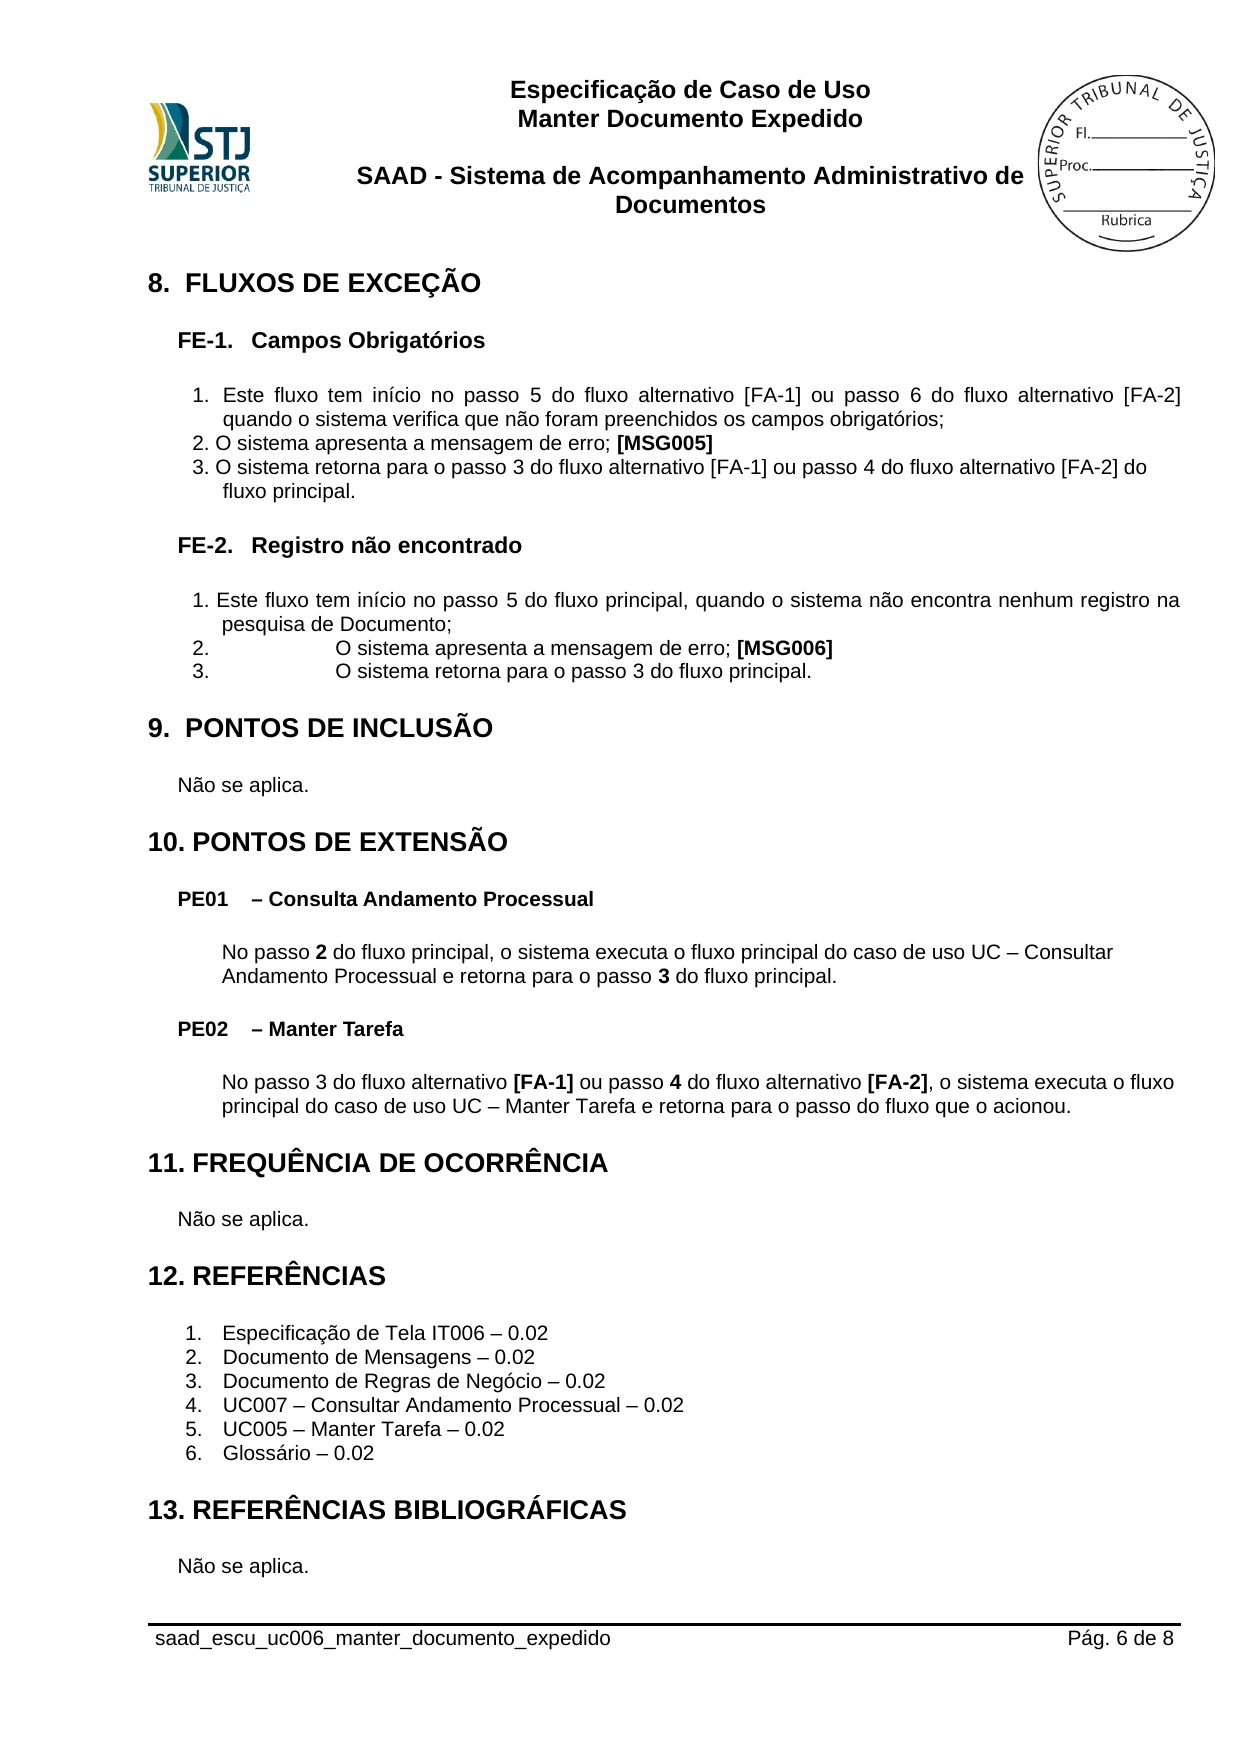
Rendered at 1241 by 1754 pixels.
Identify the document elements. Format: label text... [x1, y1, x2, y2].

list Não se aplica. [177, 1207, 1181, 1231]
list REFERÊNCIAS BIBLIOGRÁFICAS [148, 1494, 1181, 1525]
picture [147, 101, 251, 193]
list – Manter Tarefa [177, 1017, 1181, 1041]
list Especificação de Tela IT006 – 0.02 [185, 1321, 1181, 1345]
list REFERÊNCIAS [148, 1260, 1181, 1292]
list Não se aplica. [177, 773, 1181, 797]
picture [1037, 75, 1215, 252]
list UC007 – Consultar Andamento Processual – 0.02 [185, 1393, 1181, 1417]
list FREQUÊNCIA DE OCORRÊNCIA [148, 1147, 1181, 1178]
list – Consulta Andamento Processual [177, 886, 1181, 910]
list PONTOS DE INCLUSÃO [148, 712, 1181, 744]
list Glossário – 0.02 [185, 1441, 1181, 1464]
list Não se aplica. [177, 1554, 1181, 1578]
list Registro não encontrado [177, 532, 1181, 558]
text 2. O sistema apresenta a mensagem de erro; [MSG005] [192, 431, 1181, 455]
list Documento de Mensagens – 0.02 [185, 1345, 1181, 1369]
list O sistema apresenta a mensagem de erro; [MSG006] [192, 635, 1181, 659]
list Campos Obrigatórios [177, 327, 1181, 354]
list FLUXOS DE EXCEÇÃO [148, 267, 1181, 298]
list Documento de Regras de Negócio – 0.02 [185, 1369, 1181, 1393]
list PONTOS DE EXTENSÃO [148, 826, 1181, 857]
list UC005 – Manter Tarefa – 0.02 [185, 1417, 1181, 1441]
